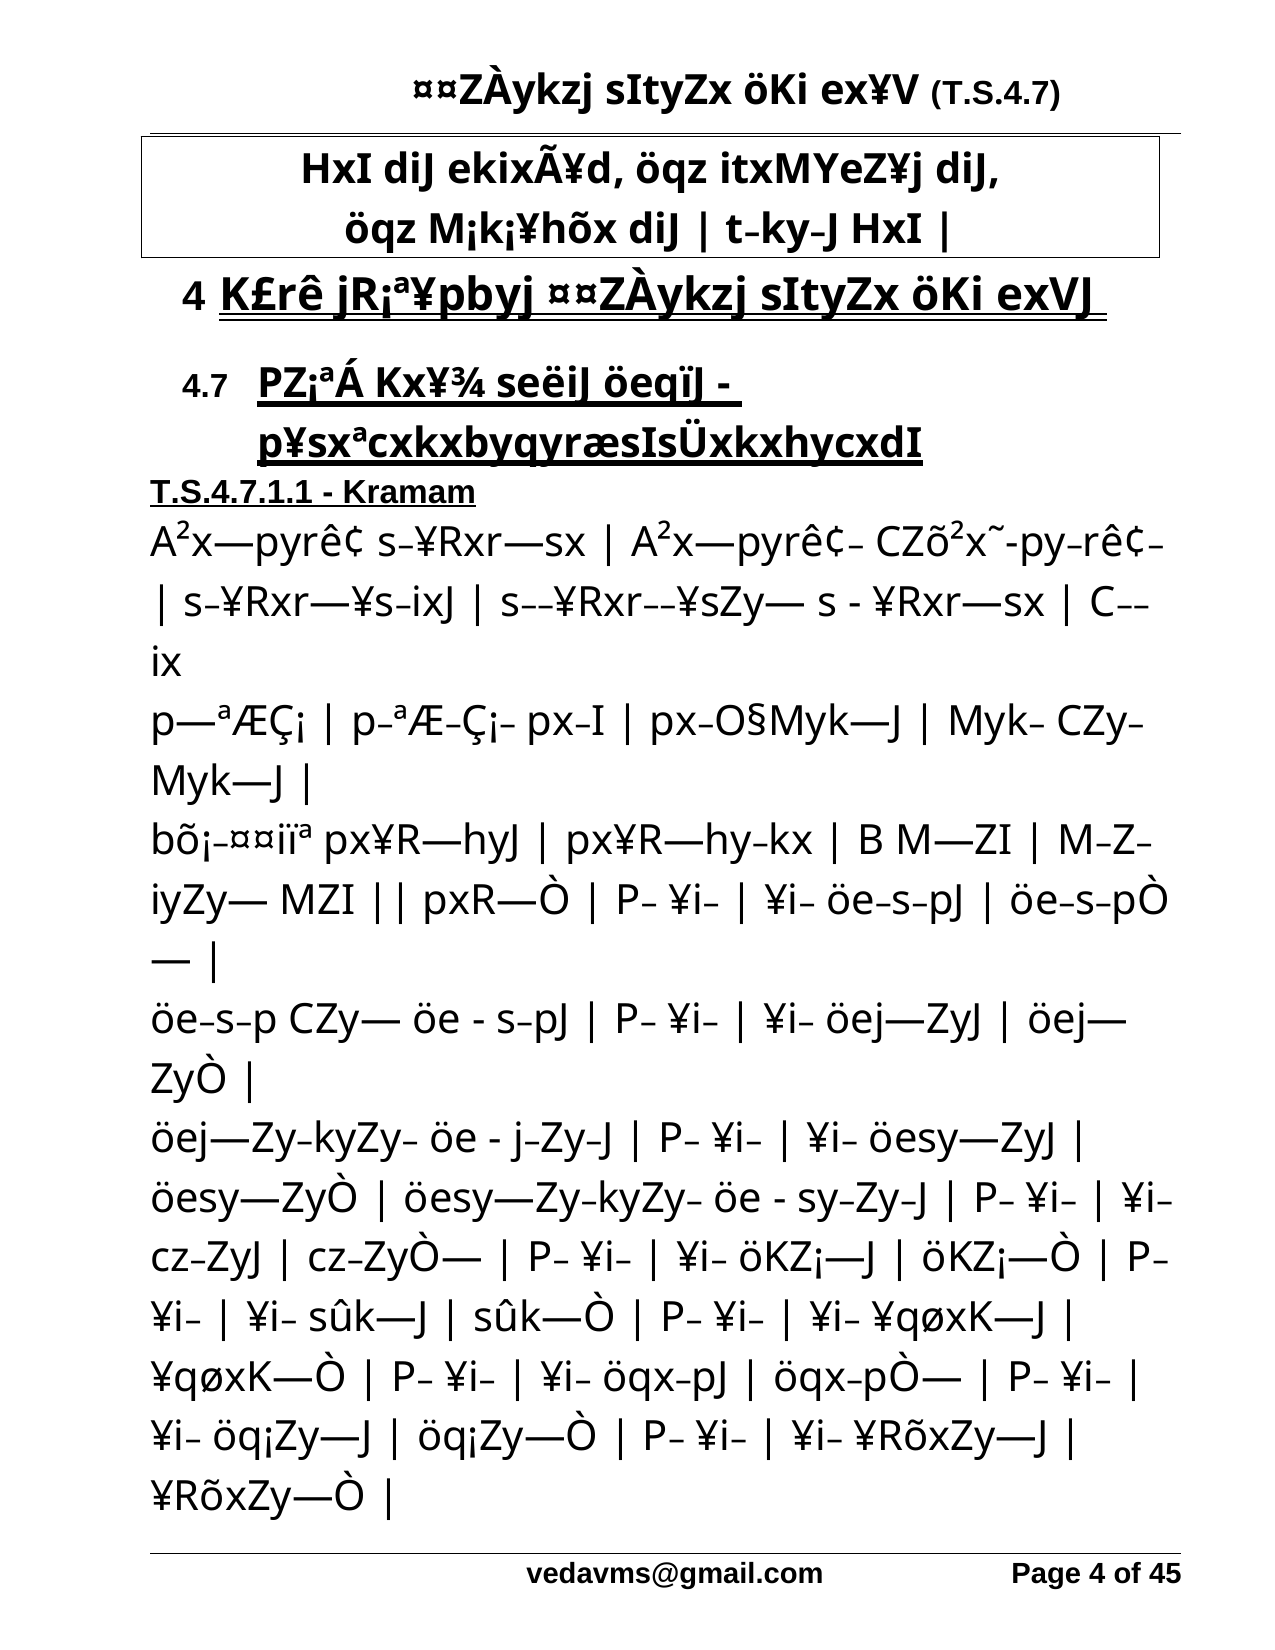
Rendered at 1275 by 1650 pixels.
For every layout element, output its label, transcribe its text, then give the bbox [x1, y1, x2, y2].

text A²x—pyrê¢ s–¥Rxr—sx | A²x—pyrê¢– CZõ²x˜-py–rê¢– | s–¥Rxr—¥s–ixJ | s––¥Rxr––¥sZy— s - ¥Rxr—sx | C––ix [150, 512, 1181, 688]
text T.S.4.7.1.1 - Kramam [150, 472, 1150, 510]
text bõ¡–¤¤iïª px¥R—hyJ | px¥R—hy–kx | B M—ZI | M–Z–iyZy— MZI || pxR—Ò | P– ¥i– | ¥i– öe–s–pJ | öe–s–pÒ— | [150, 810, 1181, 986]
text p—ªÆÇ¡ | p–ªÆ–Ç¡– px–I | px–O§Myk—J | Myk– CZy– Myk—J | [150, 691, 1181, 807]
text HxI diJ ekixÃ¥d, öqz itxMYeZ¥j diJ, öqz M¡k¡¥hõx diJ | t–ky–J HxI | [142, 137, 1159, 257]
text öe–s–p CZy— öe - s–pJ | P– ¥i– | ¥i– öej—ZyJ | öej—ZyÒ | [150, 989, 1181, 1105]
subtitle K£rê jR¡ª¥pbyj ¤¤ZÀykzj sItyZx öKi exVJ [182, 261, 1150, 324]
subtitle PZ¡ªÁ Kx¥¾ seëiJ öeqïJ - p¥sxªcxkxbyqyræsIsÜxkxhycxdI [182, 353, 1200, 469]
text öej—Zy–kyZy– öe - j–Zy–J | P– ¥i– | ¥i– öesy—ZyJ | öesy—ZyÒ | öesy—Zy–kyZy– öe - sy–Zy–J | P– ¥i– | ¥i– cz–ZyJ | cz–ZyÒ— | P– ¥i– | ¥i– öKZ¡—J | öKZ¡—Ò | P– ¥i– | ¥i– sûk—J | sûk—Ò | P– ¥i– | ¥i– ¥qøxK—J | ¥qøxK—Ò | P– ¥i– | ¥i– öqx–pJ | öqx–pÒ— | P– ¥i– | ¥i– öq¡Zy—J | öq¡Zy—Ò | P– ¥i– | ¥i– ¥RõxZy—J | ¥RõxZy—Ò | [150, 1108, 1181, 1522]
